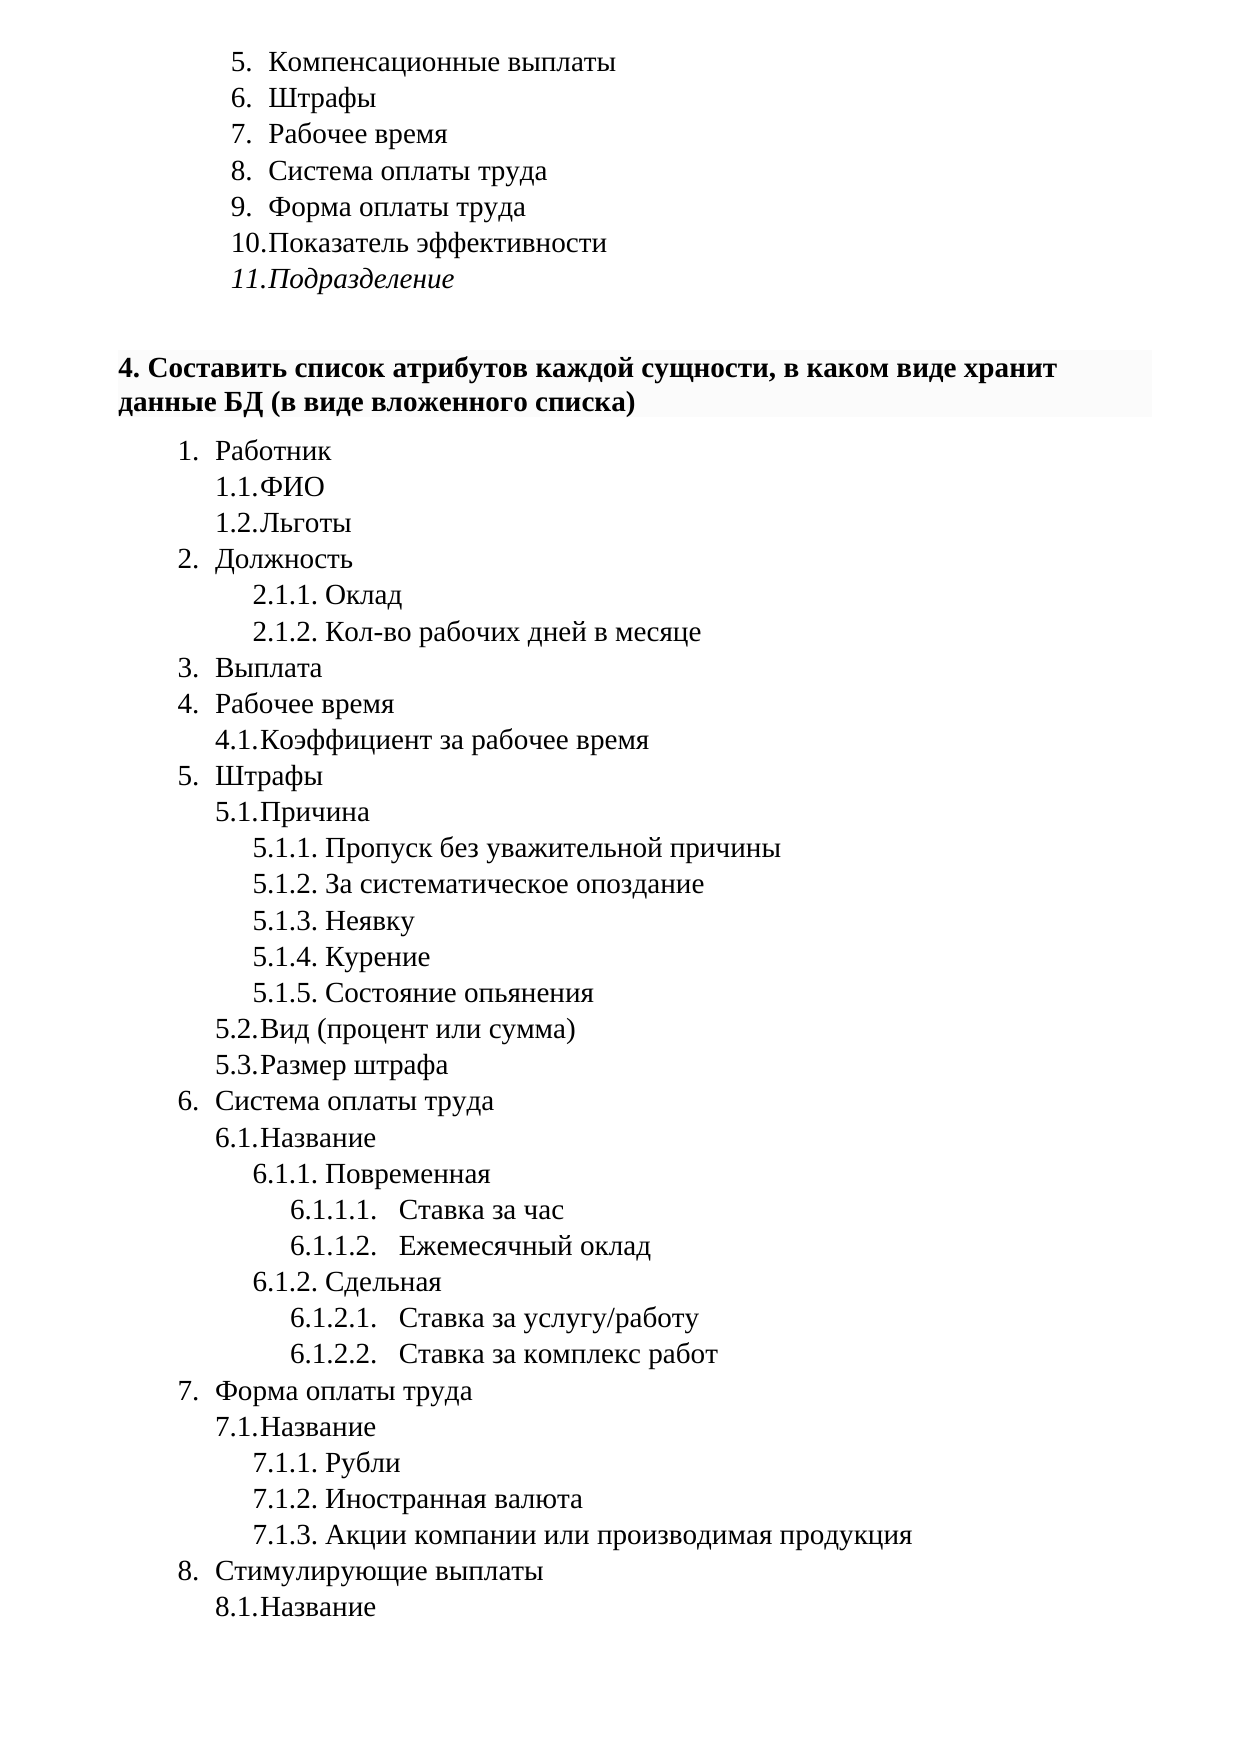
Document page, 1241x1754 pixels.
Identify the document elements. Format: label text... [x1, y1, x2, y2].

text 4. Составить список атрибутов каждой сущности, в каком виде хранит данные БД (в виде вложенного списка) [118, 350, 1152, 417]
list Состояние опьянения [252, 975, 1152, 1009]
list Система оплаты труда [177, 1083, 1152, 1117]
list Курение [252, 939, 1152, 972]
list Название [215, 1409, 1152, 1442]
list Название [215, 1589, 1152, 1623]
list Ставка за комплекс работ [290, 1337, 1152, 1370]
list Стимулирующие выплаты [177, 1553, 1152, 1587]
list За систематическое опоздание [252, 867, 1152, 900]
list Пропуск без уважительной причины [252, 831, 1152, 864]
list Ставка за час [290, 1192, 1152, 1226]
list Рабочее время [177, 686, 1152, 719]
list Размер штрафа [215, 1047, 1152, 1081]
list Ставка за услугу/работу [290, 1300, 1152, 1334]
list Штрафы [177, 758, 1152, 792]
list Название [215, 1120, 1152, 1153]
list Повременная [252, 1156, 1152, 1189]
list Оклад [252, 577, 1152, 611]
list Форма оплаты труда [231, 189, 1152, 222]
list Форма оплаты труда [177, 1373, 1152, 1406]
list Показатель эффективности [231, 225, 1152, 259]
list Кол-во рабочих дней в месяце [252, 614, 1152, 647]
list ФИО [215, 469, 1152, 503]
list Ежемесячный оклад [290, 1228, 1152, 1262]
list Причина [215, 794, 1152, 828]
list Работник [177, 433, 1152, 466]
list Штрафы [231, 81, 1152, 114]
list Рубли [252, 1445, 1152, 1478]
list Компенсационные выплаты [231, 44, 1152, 78]
list Вид (процент или сумма) [215, 1011, 1152, 1045]
list Рабочее время [231, 117, 1152, 150]
list Сдельная [252, 1264, 1152, 1298]
list Неявку [252, 903, 1152, 936]
list Акции компании или производимая продукция [252, 1517, 1152, 1551]
list Подразделение [231, 261, 1152, 295]
list Должность [177, 541, 1152, 575]
list Выплата [177, 650, 1152, 683]
list Коэффициент за рабочее время [215, 722, 1152, 756]
list Иностранная валюта [252, 1481, 1152, 1515]
list Система оплаты труда [231, 153, 1152, 186]
list Льготы [215, 505, 1152, 539]
